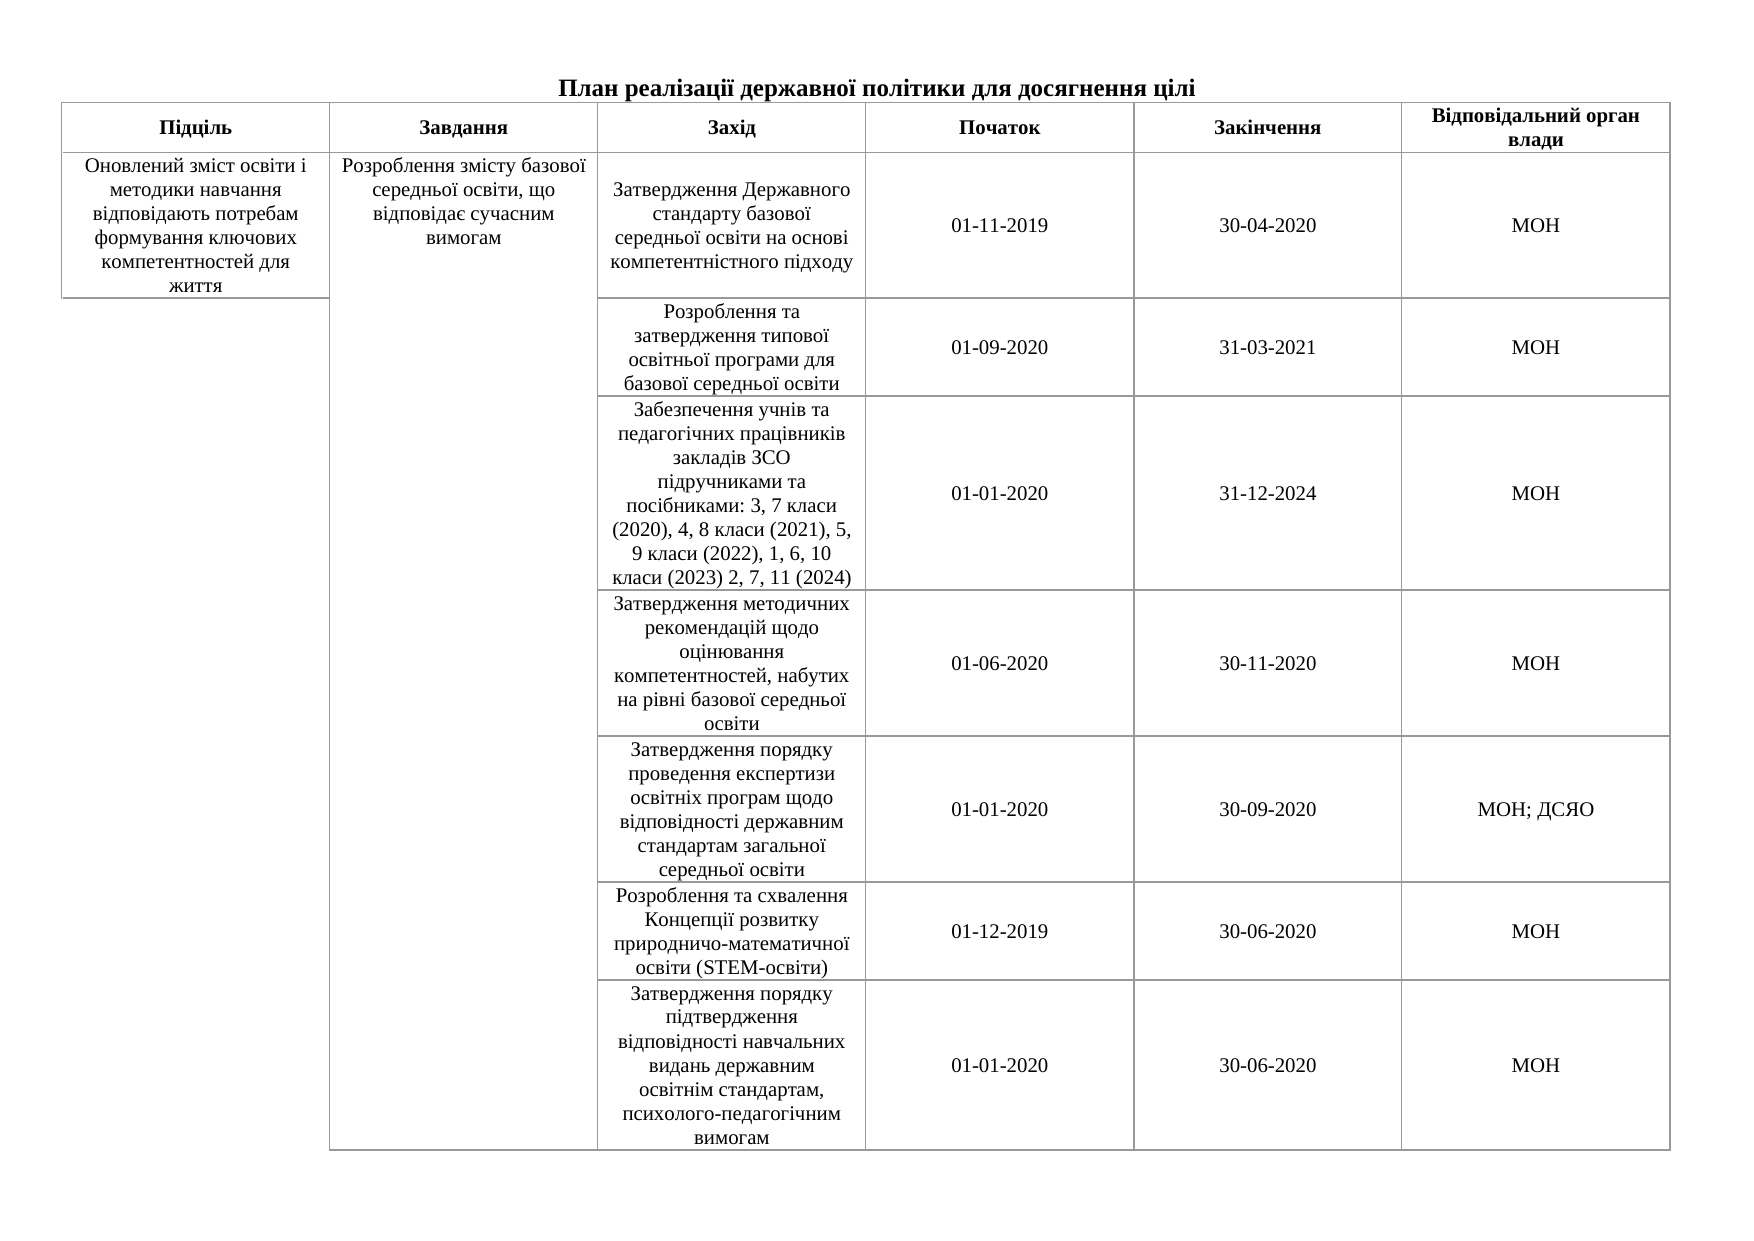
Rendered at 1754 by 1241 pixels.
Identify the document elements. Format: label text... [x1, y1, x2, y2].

table_cell МОН [1402, 397, 1669, 589]
table_cell Забезпечення учнів та педагогічних працівників закладів ЗСО підручниками та посібниками: 3, 7 класи (2020), 4, 8 класи (2021), 5, 9 класи (2022), 1, 6, 10 класи (2023) 2, 7, 11 (2024) [598, 397, 865, 589]
table_header Захід [598, 103, 865, 151]
table_cell 01-11-2019 [866, 153, 1133, 297]
table_cell 30-04-2020 [1135, 153, 1401, 297]
table_cell 01-06-2020 [866, 591, 1133, 735]
table_cell Затвердження методичних рекомендацій щодо оцінювання компетентностей, набутих на рівні базової середньої освіти [598, 591, 865, 735]
table_cell Розроблення та затвердження типової освітньої програми для базової середньої освіти [598, 299, 865, 395]
table_cell Затвердження Державного стандарту базової середньої освіти на основі компетентністного підходу [598, 153, 865, 297]
table_cell 31-12-2024 [1135, 397, 1401, 589]
table_cell Затвердження порядку проведення експертизи освітніх програм щодо відповідності державним стандартам загальної середньої освіти [598, 737, 865, 881]
table_cell 30-06-2020 [1135, 883, 1401, 979]
table_cell 30-11-2020 [1135, 591, 1401, 735]
table_cell 31-03-2021 [1135, 299, 1401, 395]
table_cell Розроблення та схвалення Концепції розвитку природничо-математичної освіти (STEM-освіти) [598, 883, 865, 979]
table_cell Затвердження порядку підтвердження відповідності навчальних видань державним освітнім стандартам, психолого-педагогічним вимогам [598, 981, 865, 1149]
table_cell МОН [1402, 153, 1669, 297]
table_cell 01-01-2020 [866, 737, 1133, 881]
table_cell МОН [1402, 883, 1669, 979]
table_header Початок [866, 103, 1133, 151]
table_cell 01-09-2020 [866, 299, 1133, 395]
table_cell 01-01-2020 [866, 981, 1133, 1149]
table_header Підціль [62, 103, 329, 151]
text План реалізації державної політики для досягнення цілі [73, 73, 1681, 102]
table_cell Розроблення змісту базової середньої освіти, що відповідає сучасним вимогам [330, 153, 597, 1149]
table_header Завдання [330, 103, 597, 151]
table_cell МОН [1402, 981, 1669, 1149]
table_header Відповідальний орган влади [1402, 103, 1669, 151]
table_cell 01-01-2020 [866, 397, 1133, 589]
table_cell МОН [1402, 591, 1669, 735]
table_cell МОН [1402, 299, 1669, 395]
table_cell МОН; ДСЯО [1402, 737, 1669, 881]
table_cell 30-06-2020 [1135, 981, 1401, 1149]
table_header Закінчення [1135, 103, 1401, 151]
table_cell 30-09-2020 [1135, 737, 1401, 881]
table_cell 01-12-2019 [866, 883, 1133, 979]
table_cell Оновлений зміст освіти і методики навчання відповідають потребам формування ключових компетентностей для життя [62, 153, 329, 297]
